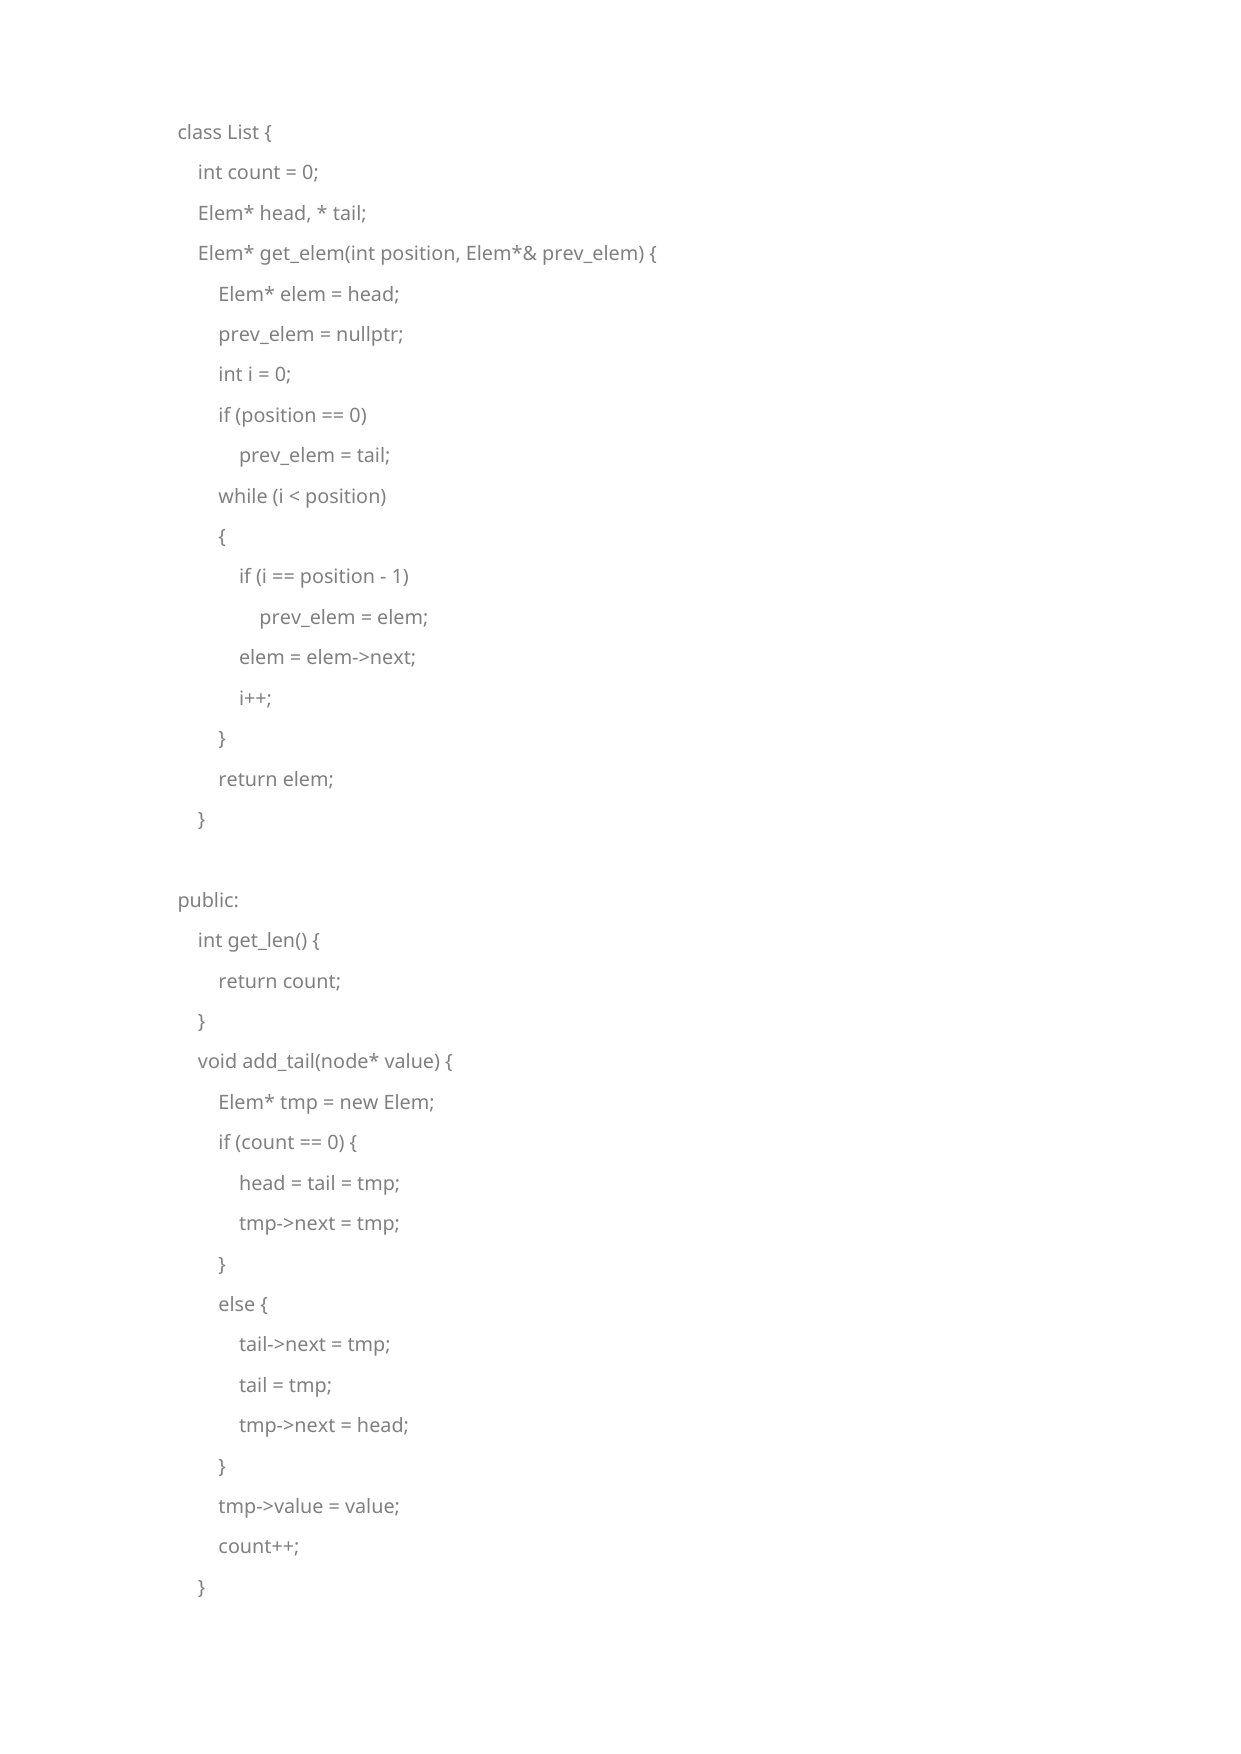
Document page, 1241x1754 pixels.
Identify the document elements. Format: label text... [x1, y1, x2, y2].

text int i = 0; [177, 361, 1181, 388]
text } [177, 1007, 1181, 1034]
text tmp->next = head; [177, 1411, 1181, 1438]
text return count; [177, 967, 1181, 994]
text prev_elem = nullptr; [177, 320, 1181, 347]
text tail->next = tmp; [177, 1331, 1181, 1358]
text prev_elem = elem; [177, 603, 1181, 630]
text Elem* tmp = new Elem; [177, 1088, 1181, 1115]
text i++; [177, 684, 1181, 711]
text } [177, 1250, 1181, 1277]
text void add_tail(node* value) { [177, 1048, 1181, 1075]
text prev_elem = tail; [177, 441, 1181, 468]
text return elem; [177, 765, 1181, 792]
text int get_len() { [177, 926, 1181, 953]
text else { [177, 1290, 1181, 1317]
text head = tail = tmp; [177, 1169, 1181, 1196]
text Elem* head, * tail; [177, 199, 1181, 226]
text if (position == 0) [177, 401, 1181, 428]
text int count = 0; [177, 158, 1181, 186]
text } [177, 1573, 1181, 1600]
text public: [177, 886, 1181, 913]
text } [177, 1452, 1181, 1479]
text tail = tmp; [177, 1371, 1181, 1398]
text tmp->next = tmp; [177, 1209, 1181, 1236]
text count++; [177, 1533, 1181, 1560]
text class List { [177, 118, 1181, 145]
text } [177, 805, 1181, 832]
text while (i < position) [177, 482, 1181, 509]
text Elem* elem = head; [177, 280, 1181, 307]
text Elem* get_elem(int position, Elem*& prev_elem) { [177, 239, 1181, 266]
text { [177, 522, 1181, 549]
text tmp->value = value; [177, 1492, 1181, 1519]
text } [177, 724, 1181, 751]
text if (i == position - 1) [177, 563, 1181, 590]
text elem = elem->next; [177, 643, 1181, 671]
text if (count == 0) { [177, 1128, 1181, 1156]
